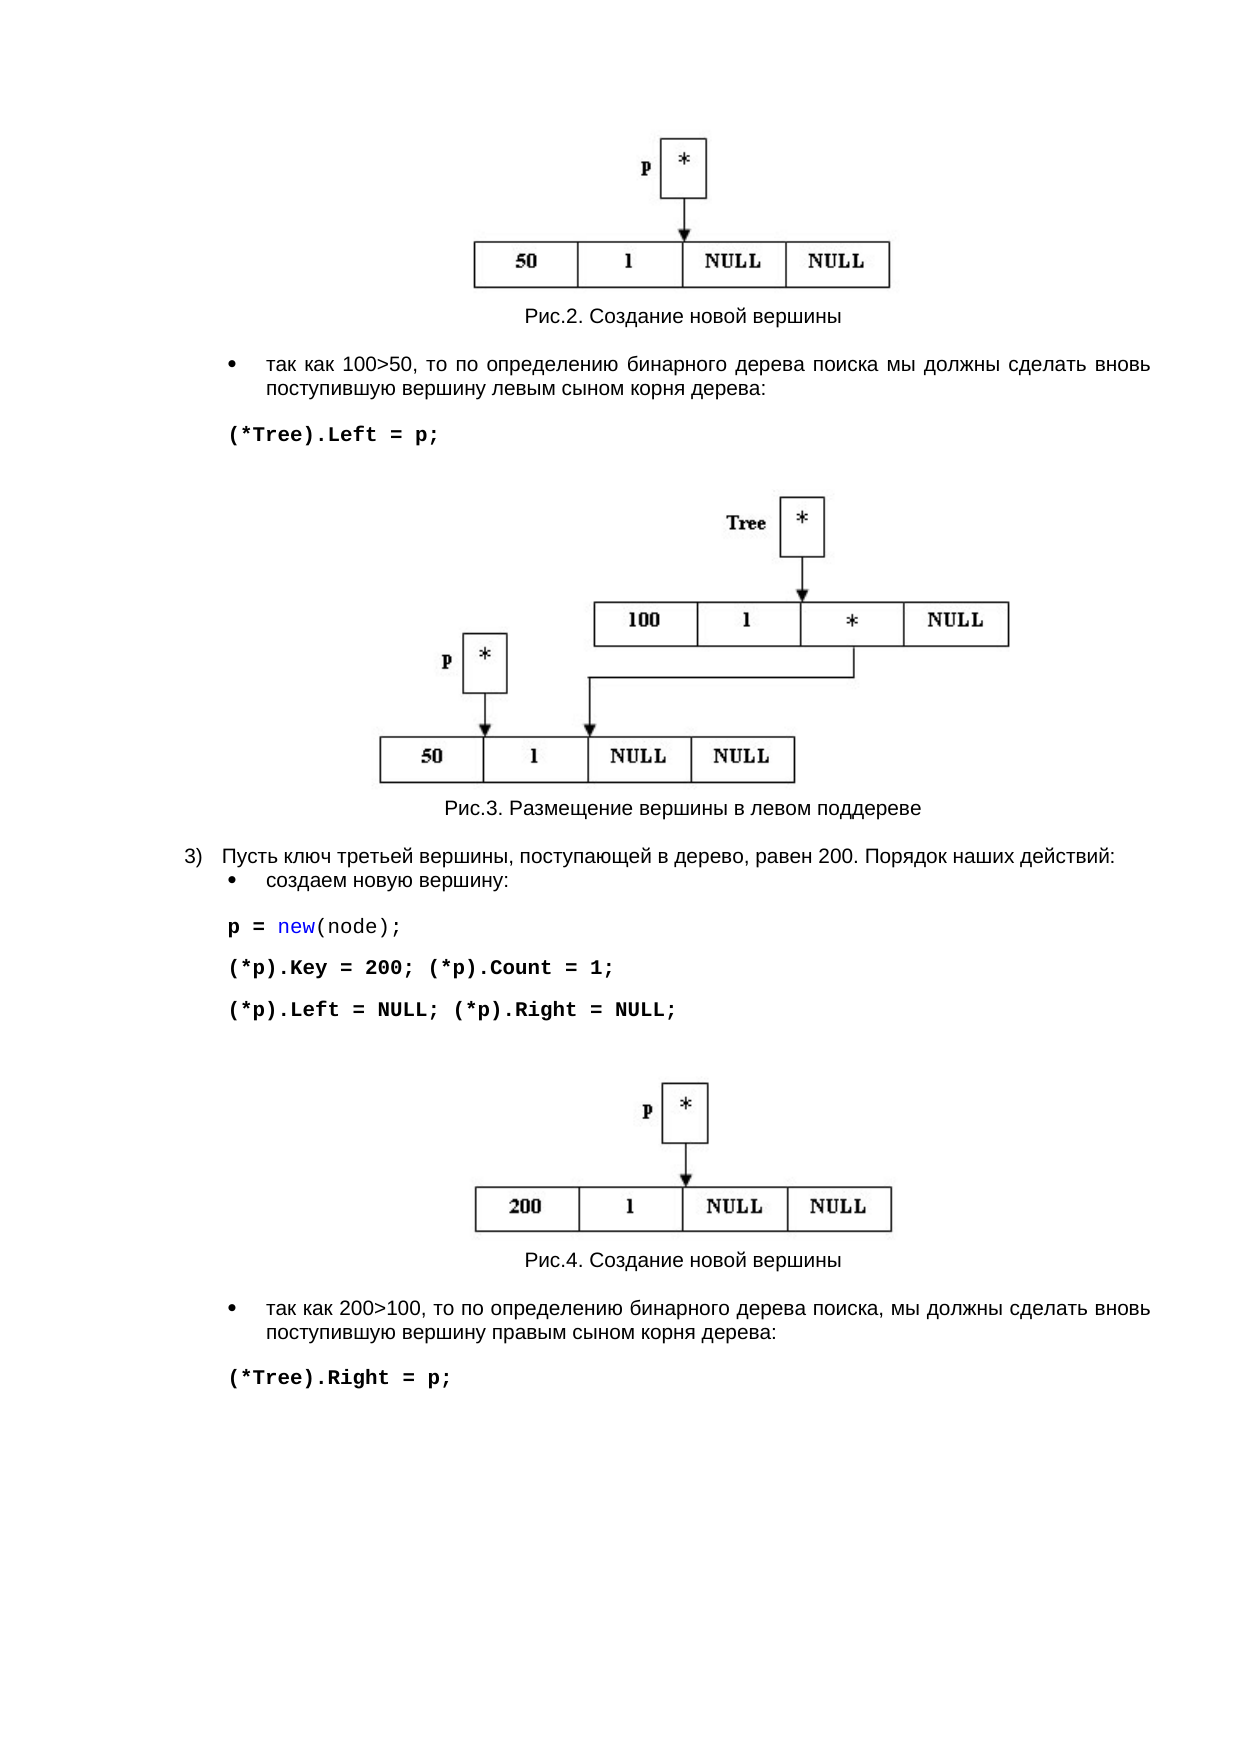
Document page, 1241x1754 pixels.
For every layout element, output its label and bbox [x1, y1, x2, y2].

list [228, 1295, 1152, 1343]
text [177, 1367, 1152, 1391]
picture [347, 489, 1019, 796]
picture [458, 1064, 908, 1248]
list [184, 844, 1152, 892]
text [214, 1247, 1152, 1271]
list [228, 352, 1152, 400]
picture [449, 118, 917, 304]
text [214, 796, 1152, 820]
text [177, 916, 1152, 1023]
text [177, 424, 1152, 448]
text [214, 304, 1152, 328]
